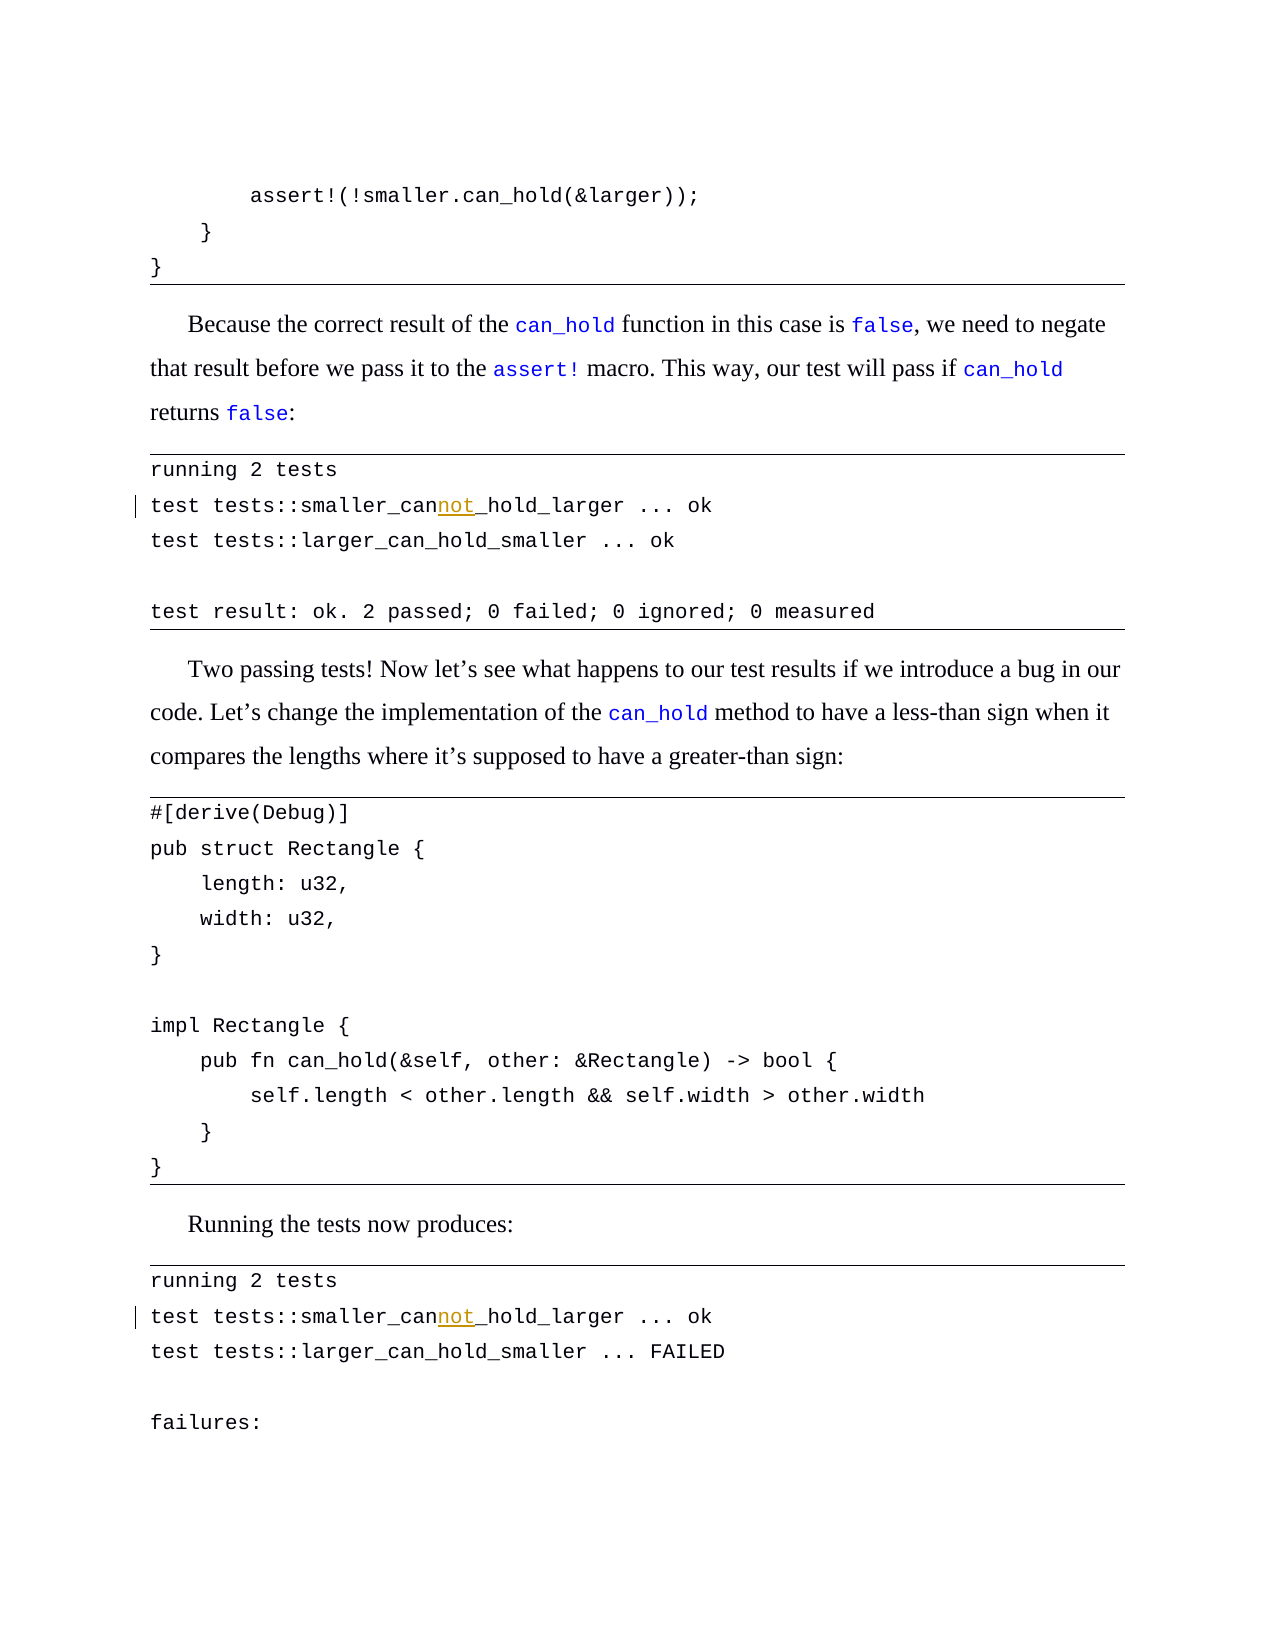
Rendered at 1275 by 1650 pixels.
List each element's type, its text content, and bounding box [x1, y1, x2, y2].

text } [150, 256, 1125, 284]
text } [150, 1156, 1125, 1184]
text pub struct Rectangle { [150, 837, 1125, 861]
text failures: [150, 1412, 1125, 1436]
text self.length < other.length && self.width > other.width [150, 1085, 1125, 1109]
text #[derive(Debug)] [150, 798, 1125, 826]
text impl Rectangle { [150, 1014, 1125, 1038]
text test tests::smaller_can_hold_larger ... ok [150, 495, 1125, 518]
text length: u32, [150, 873, 1125, 897]
text } [150, 1121, 1125, 1144]
text pub fn can_hold(&self, other: &Rectangle) -> bool { [150, 1050, 1125, 1074]
text Running the tests now produces: [150, 1209, 1125, 1238]
text test tests::larger_can_hold_smaller ... ok [150, 530, 1125, 554]
text test tests::smaller_can_hold_larger ... ok [150, 1306, 1125, 1329]
text assert!(!smaller.can_hold(&larger)); [150, 185, 1125, 209]
text Two passing tests! Now let’s see what happens to our test results if we introduce a bug in our code. Let’s change the implementation of the can_hold method to have a less-than sign when it compares the lengths where it’s supposed to have a greater-than sign: [150, 654, 1125, 770]
text test tests::larger_can_hold_smaller ... FAILED [150, 1341, 1125, 1365]
text running 2 tests [150, 1266, 1125, 1294]
text } [150, 221, 1125, 244]
text width: u32, [150, 908, 1125, 932]
text } [150, 944, 1125, 967]
text Because the correct result of the can_hold function in this case is false, we need to negate that result before we pass it to the assert! macro. This way, our test will pass if can_hold returns false: [150, 309, 1125, 427]
text running 2 tests [150, 455, 1125, 483]
text test result: ok. 2 passed; 0 failed; 0 ignored; 0 measured [150, 601, 1125, 629]
